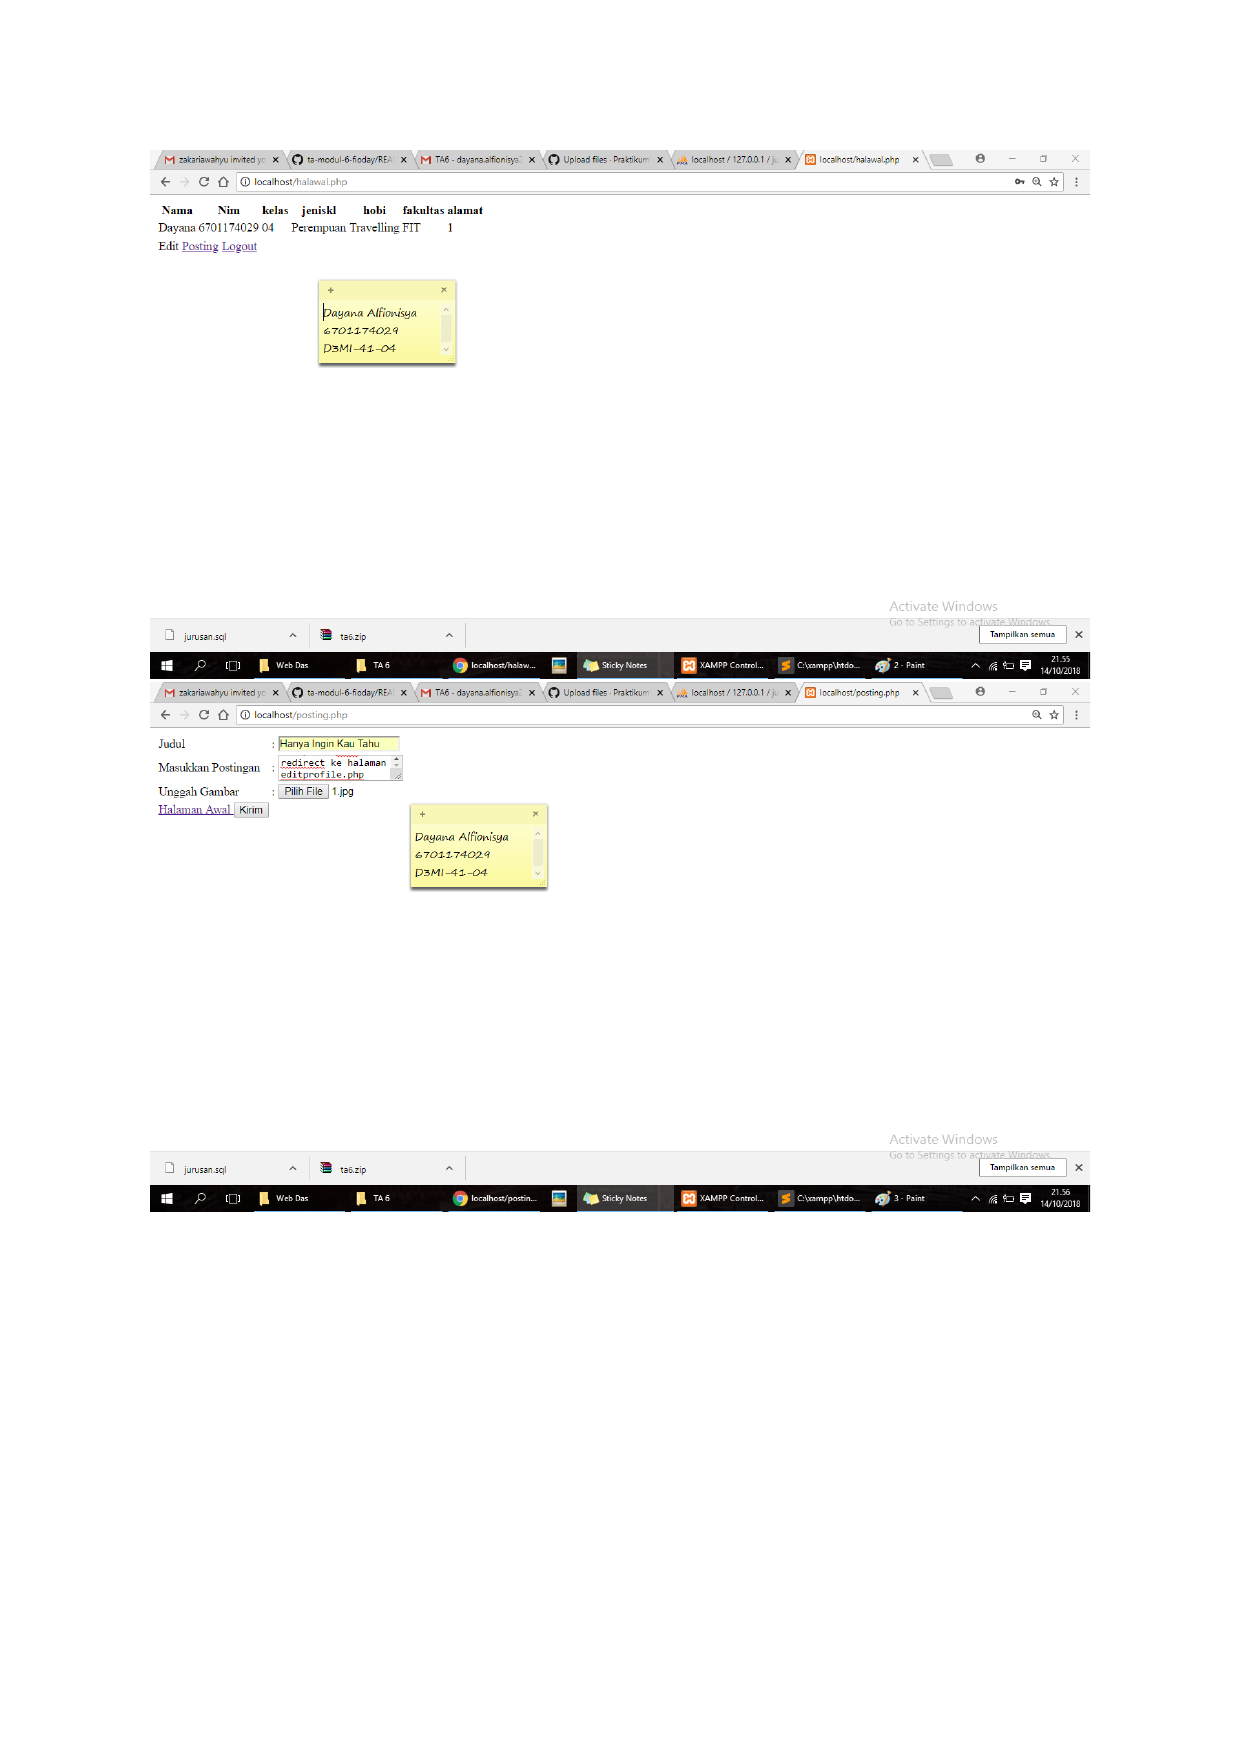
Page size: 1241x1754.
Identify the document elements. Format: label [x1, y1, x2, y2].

picture [150, 682, 1091, 1212]
picture [150, 150, 1091, 679]
